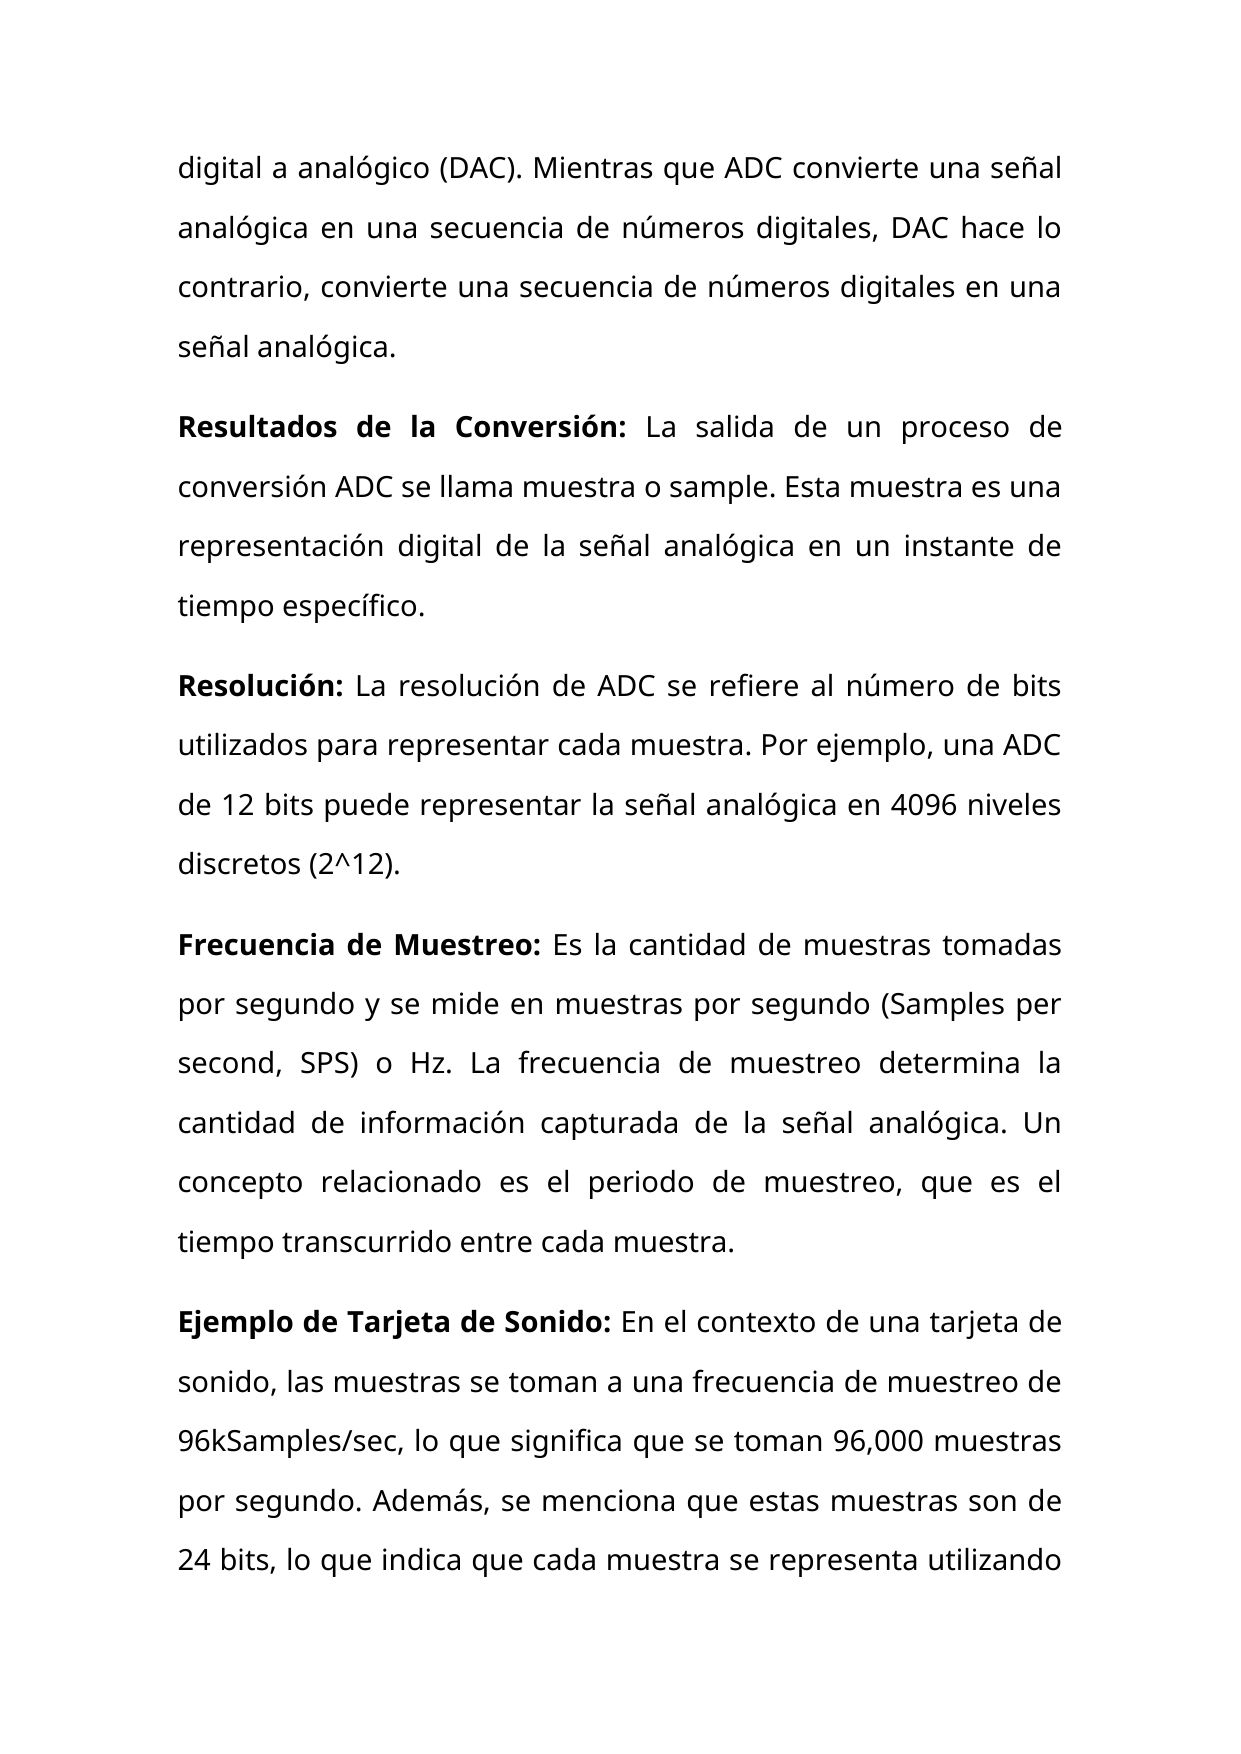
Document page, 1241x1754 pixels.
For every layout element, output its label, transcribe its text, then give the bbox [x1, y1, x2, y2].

text Resolución: La resolución de ADC se refiere al número de bits utilizados para representar cada muestra. Por ejemplo, una ADC de 12 bits puede representar la señal analógica en 4096 niveles discretos (2^12). [177, 665, 1063, 883]
text Frecuencia de Muestreo: Es la cantidad de muestras tomadas por segundo y se mide en muestras por segundo (Samples per second, SPS) o Hz. La frecuencia de muestreo determina la cantidad de información capturada de la señal analógica. Un concepto relacionado es el periodo de muestreo, que es el tiempo transcurrido entre cada muestra. [177, 924, 1063, 1261]
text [177, 148, 1063, 366]
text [177, 1302, 1063, 1579]
text Resultados de la Conversión: La salida de un proceso de conversión ADC se llama muestra o sample. Esta muestra es una representación digital de la señal analógica en un instante de tiempo específico. [177, 406, 1063, 624]
